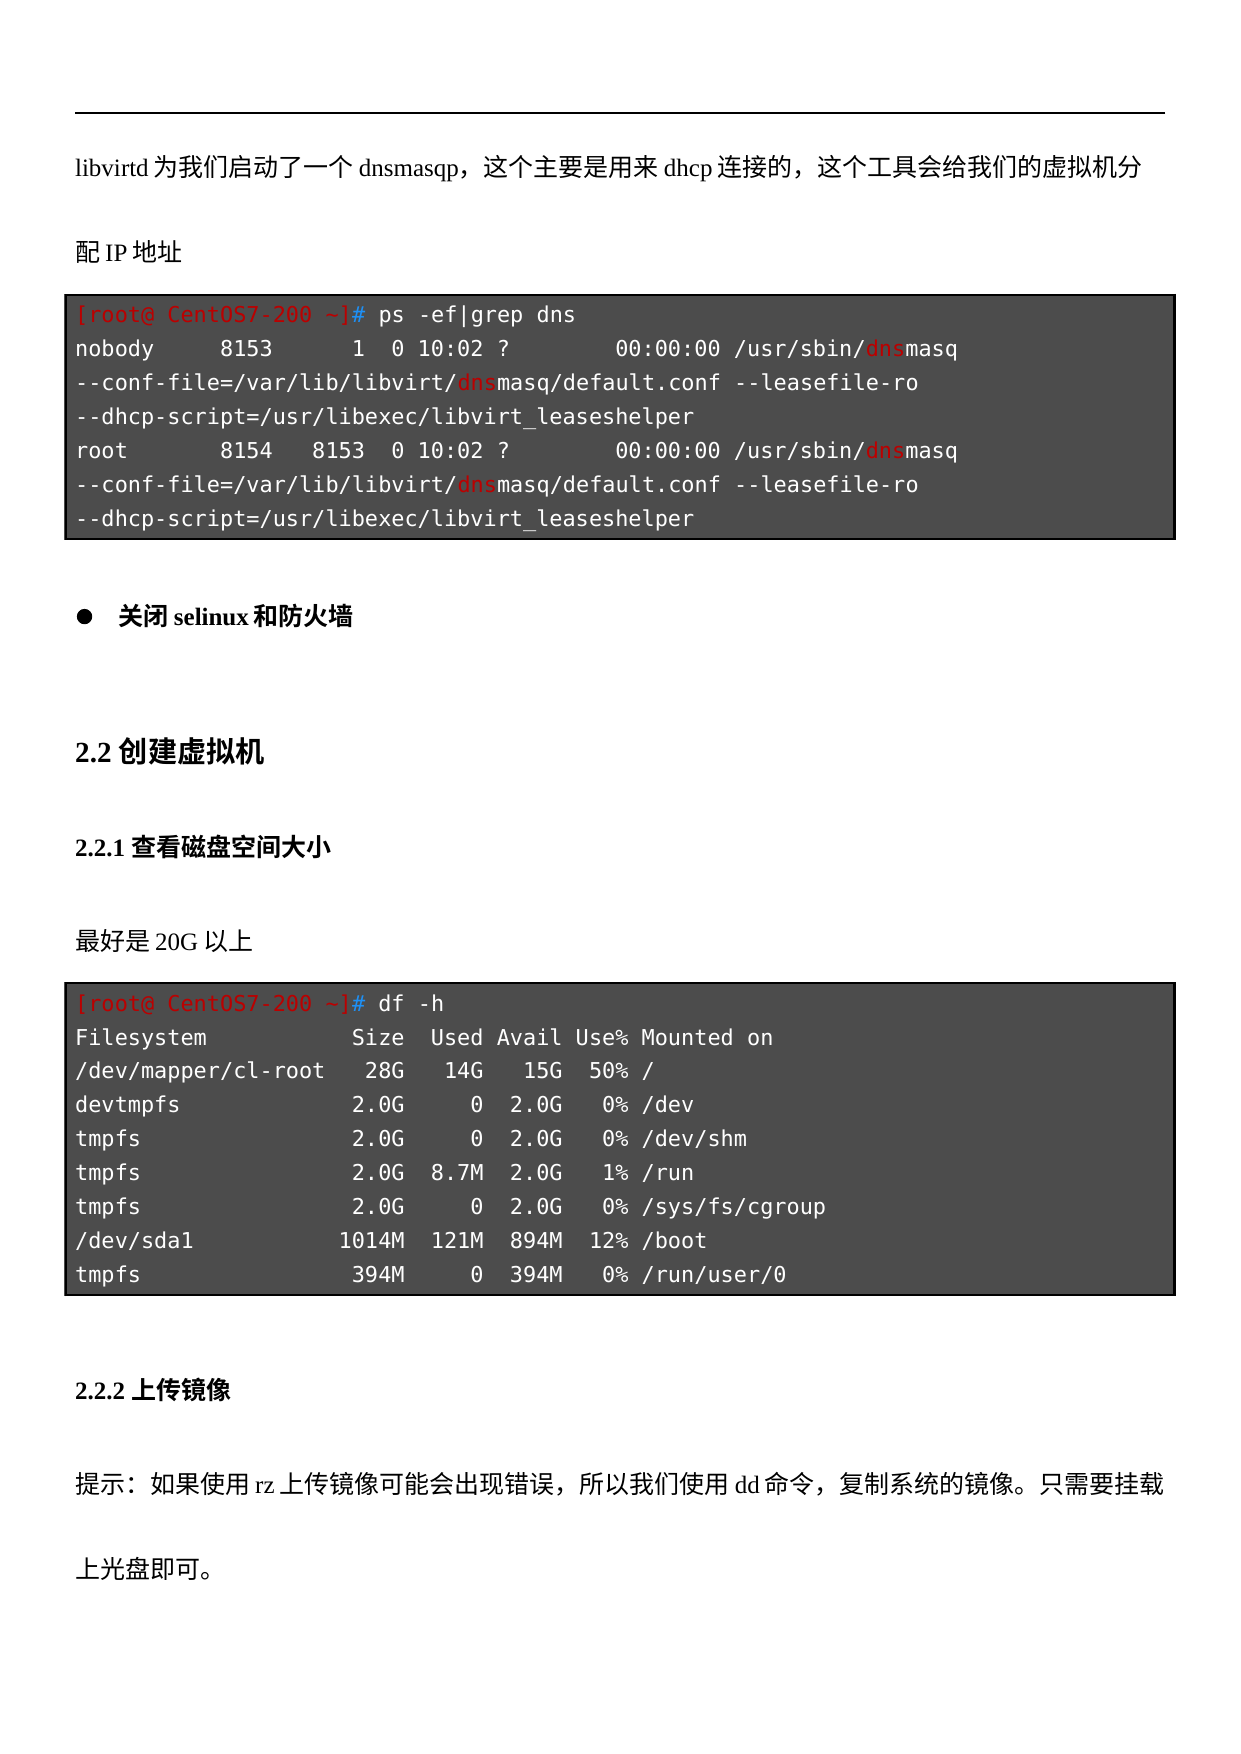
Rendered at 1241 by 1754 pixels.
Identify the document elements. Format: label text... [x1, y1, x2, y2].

text [root@ CentOS7-200 ~]# df -h Filesystem Size Used Avail Use% Mounted on /dev/mapper/cl-root 28G 14G 15G 50% / devtmpfs 2.0G 0 2.0G 0% /dev tmpfs 2.0G 0 2.0G 0% /dev/shm tmpfs 2.0G 8.7M 2.0G 1% /run tmpfs 2.0G 0 2.0G 0% /sys/fs/cgroup /dev/sda1 1014M 121M 894M 12% /boot tmpfs 394M 0 394M 0% /run/user/0 [67, 984, 1173, 1294]
text libvirtd为我们启动了一个dnsmasqp，这个主要是用来dhcp连接的，这个工具会给我们的虚拟机分配IP地址 [75, 132, 1165, 284]
subtitle 查看磁盘空间大小 [75, 811, 1165, 879]
text 最好是20G以上 [75, 905, 1165, 973]
text [root@ CentOS7-200 ~]# ps -ef|grep dns nobody 8153 1 0 10:02 ? 00:00:00 /usr/sbin/dnsmasq --conf-file=/var/lib/libvirt/dnsmasq/default.conf --leasefile-ro --dhcp-script=/usr/libexec/libvirt_leaseshelper root 8154 8153 0 10:02 ? 00:00:00 /usr/sbin/dnsmasq --conf-file=/var/lib/libvirt/dnsmasq/default.conf --leasefile-ro --dhcp-script=/usr/libexec/libvirt_leaseshelper [67, 296, 1173, 538]
text 提示：如果使用rz上传镜像可能会出现错误，所以我们使用dd命令，复制系统的镜像。只需要挂载上光盘即可。 [75, 1448, 1165, 1601]
list 关闭selinux和防火墙 [75, 581, 1165, 649]
subtitle 上传镜像 [75, 1354, 1165, 1422]
subtitle 创建虚拟机 [75, 716, 1165, 784]
